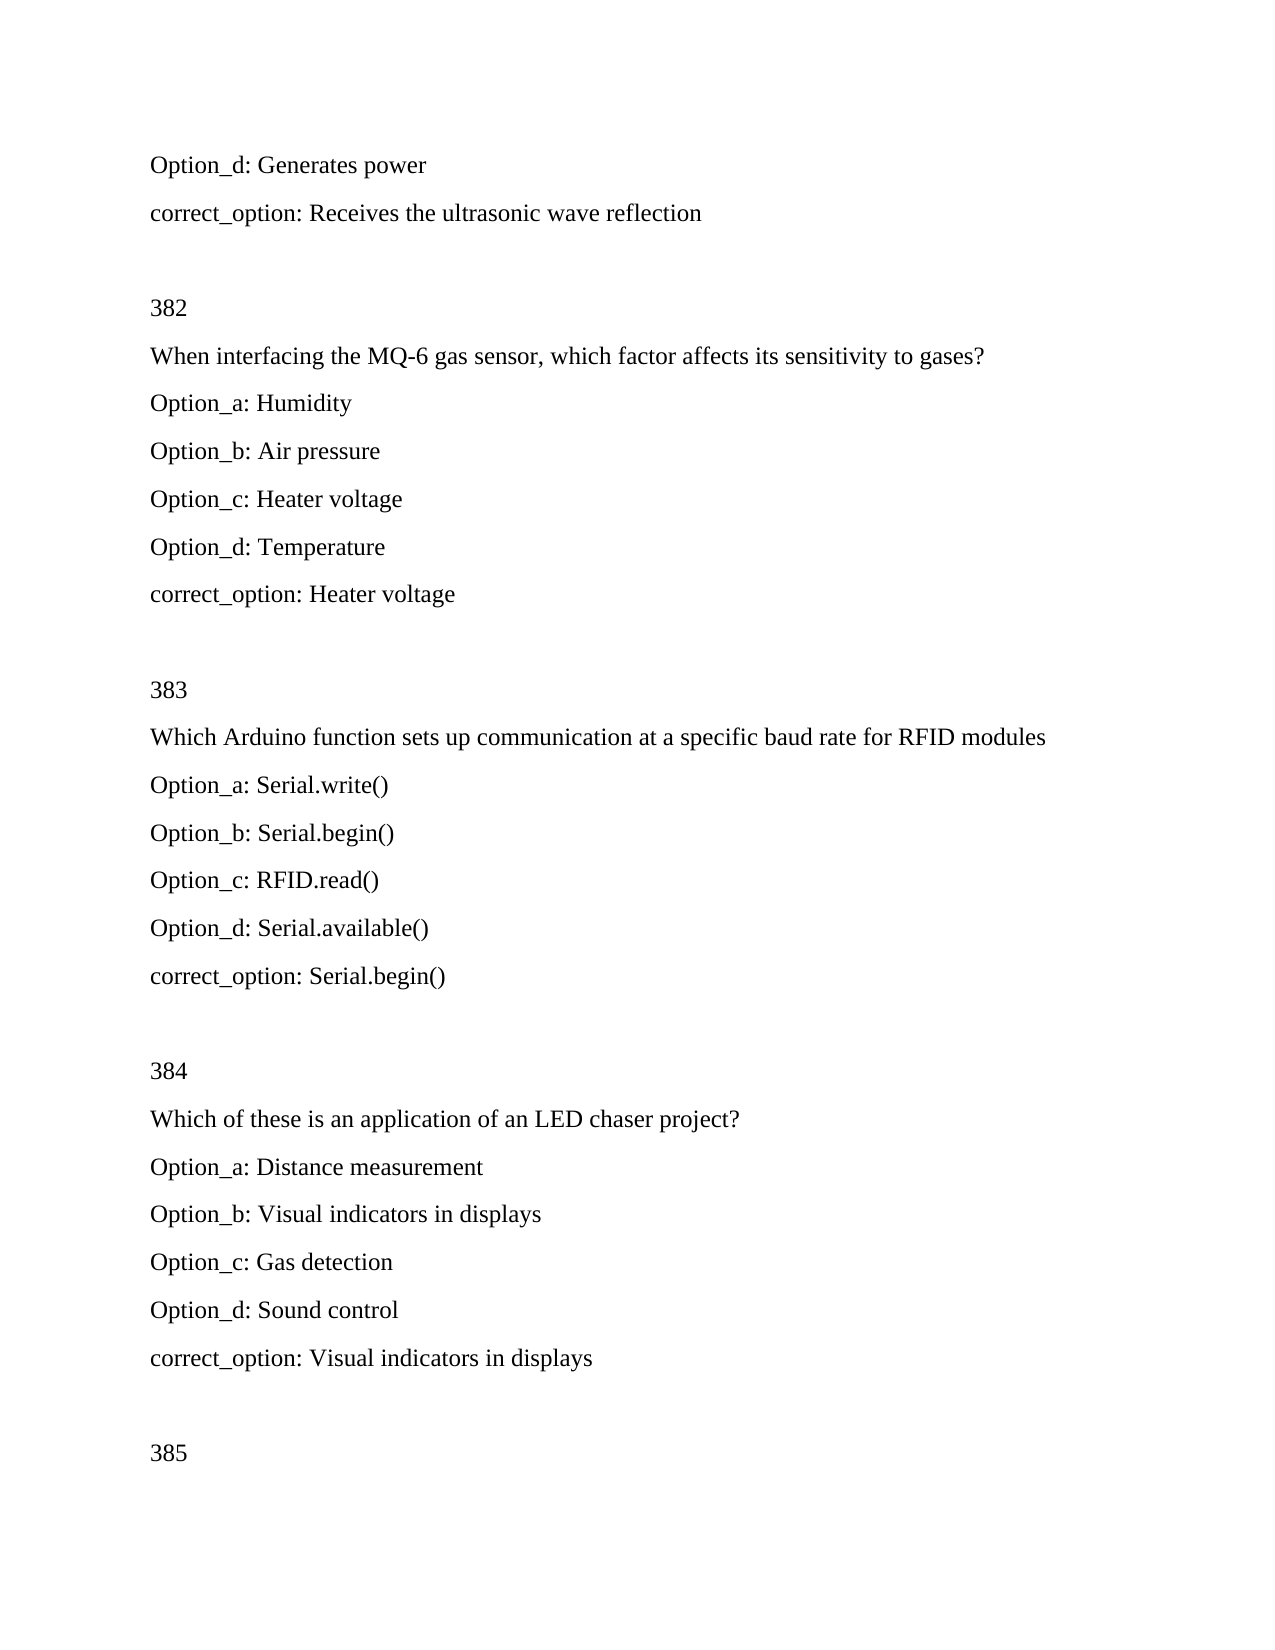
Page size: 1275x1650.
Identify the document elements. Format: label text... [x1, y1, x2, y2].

text correct_option: Heater voltage [150, 579, 1125, 608]
text Option_a: Serial.write() [150, 770, 1125, 799]
text Option_d: Sound control [150, 1295, 1125, 1324]
text Which of these is an application of an LED chaser project? [150, 1104, 1125, 1133]
text Which Arduino function sets up communication at a specific baud rate for RFID modules [150, 722, 1125, 751]
text Option_b: Visual indicators in displays [150, 1199, 1125, 1228]
text correct_option: Serial.begin() [150, 961, 1125, 990]
text When interfacing the MQ-6 gas sensor, which factor affects its sensitivity to gases? [150, 341, 1125, 369]
text 385 [150, 1438, 1125, 1467]
text Option_b: Air pressure [150, 436, 1125, 465]
text 382 [150, 293, 1125, 322]
text Option_d: Serial.available() [150, 913, 1125, 942]
text Option_b: Serial.begin() [150, 818, 1125, 847]
text Option_c: Heater voltage [150, 484, 1125, 513]
text correct_option: Visual indicators in displays [150, 1343, 1125, 1371]
text Option_d: Generates power [150, 150, 1125, 179]
text Option_d: Temperature [150, 532, 1125, 560]
text correct_option: Receives the ultrasonic wave reflection [150, 198, 1125, 226]
text Option_c: Gas detection [150, 1247, 1125, 1276]
text Option_c: RFID.read() [150, 866, 1125, 894]
text Option_a: Humidity [150, 388, 1125, 417]
text 384 [150, 1056, 1125, 1085]
text 383 [150, 675, 1125, 703]
text Option_a: Distance measurement [150, 1152, 1125, 1181]
